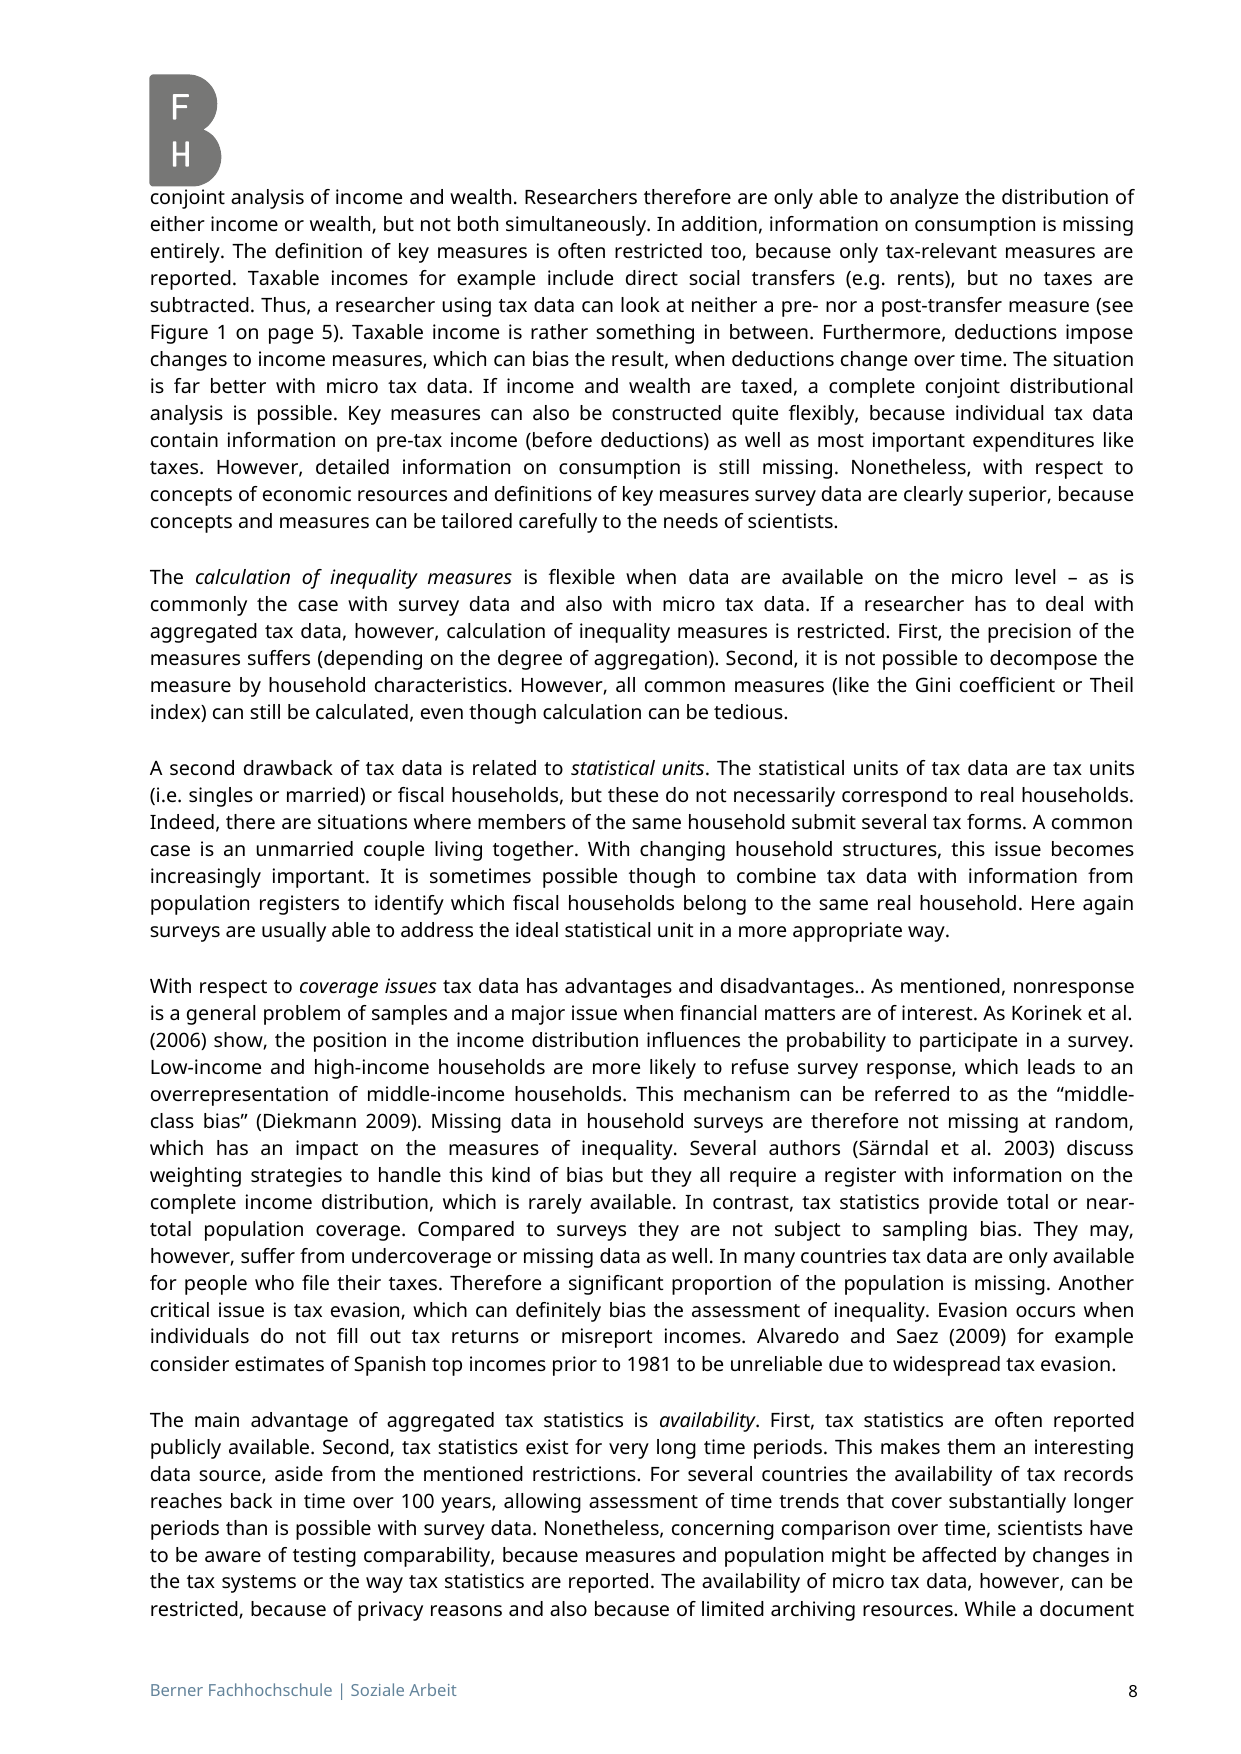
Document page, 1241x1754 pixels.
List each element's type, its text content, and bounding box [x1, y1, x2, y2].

text A second drawback of tax data is related to statistical units. The statistical units of tax data are tax units (i.e. singles or married) or fiscal households, but these do not necessarily correspond to real households. Indeed, there are situations where members of the same household submit several tax forms. A common case is an unmarried couple living together. With changing household structures, this issue becomes increasingly important. It is sometimes possible though to combine tax data with information from population registers to identify which fiscal households belong to the same real household. Here again surveys are usually able to address the ideal statistical unit in a more appropriate way. [149, 754, 1136, 943]
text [149, 183, 1136, 534]
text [149, 1406, 1136, 1622]
text The calculation of inequality measures is flexible when data are available on the micro level – as is commonly the case with survey data and also with micro tax data. If a researcher has to deal with aggregated tax data, however, calculation of inequality measures is restricted. First, the precision of the measures suffers (depending on the degree of aggregation). Second, it is not possible to decompose the measure by household characteristics. However, all common measures (like the Gini coefficient or Theil index) can still be calculated, even though calculation can be tedious. [149, 563, 1136, 725]
text With respect to coverage issues tax data has advantages and disadvantages.. As mentioned, nonresponse is a general problem of samples and a major issue when financial matters are of interest. As Korinek et al. (2006) show, the position in the income distribution influences the probability to participate in a survey. Low-income and high-income households are more likely to refuse survey response, which leads to an overrepresentation of middle-income households. This mechanism can be referred to as the “middle- class bias” (Diekmann 2009). Missing data in household surveys are therefore not missing at random, which has an impact on the measures of inequality. Several authors (Särndal et al. 2003) discuss weighting strategies to handle this kind of bias but they all require a register with information on the complete income distribution, which is rarely available. In contrast, tax statistics provide total or near-total population coverage. Compared to surveys they are not subject to sampling bias. They may, however, suffer from undercoverage or missing data as well. In many countries tax data are only available for people who file their taxes. Therefore a significant proportion of the population is missing. Another critical issue is tax evasion, which can definitely bias the assessment of inequality. Evasion occurs when individuals do not fill out tax returns or misreport incomes. Alvaredo and Saez (2009) for example consider estimates of Spanish top incomes prior to 1981 to be unreliable due to widespread tax evasion. [149, 972, 1136, 1377]
